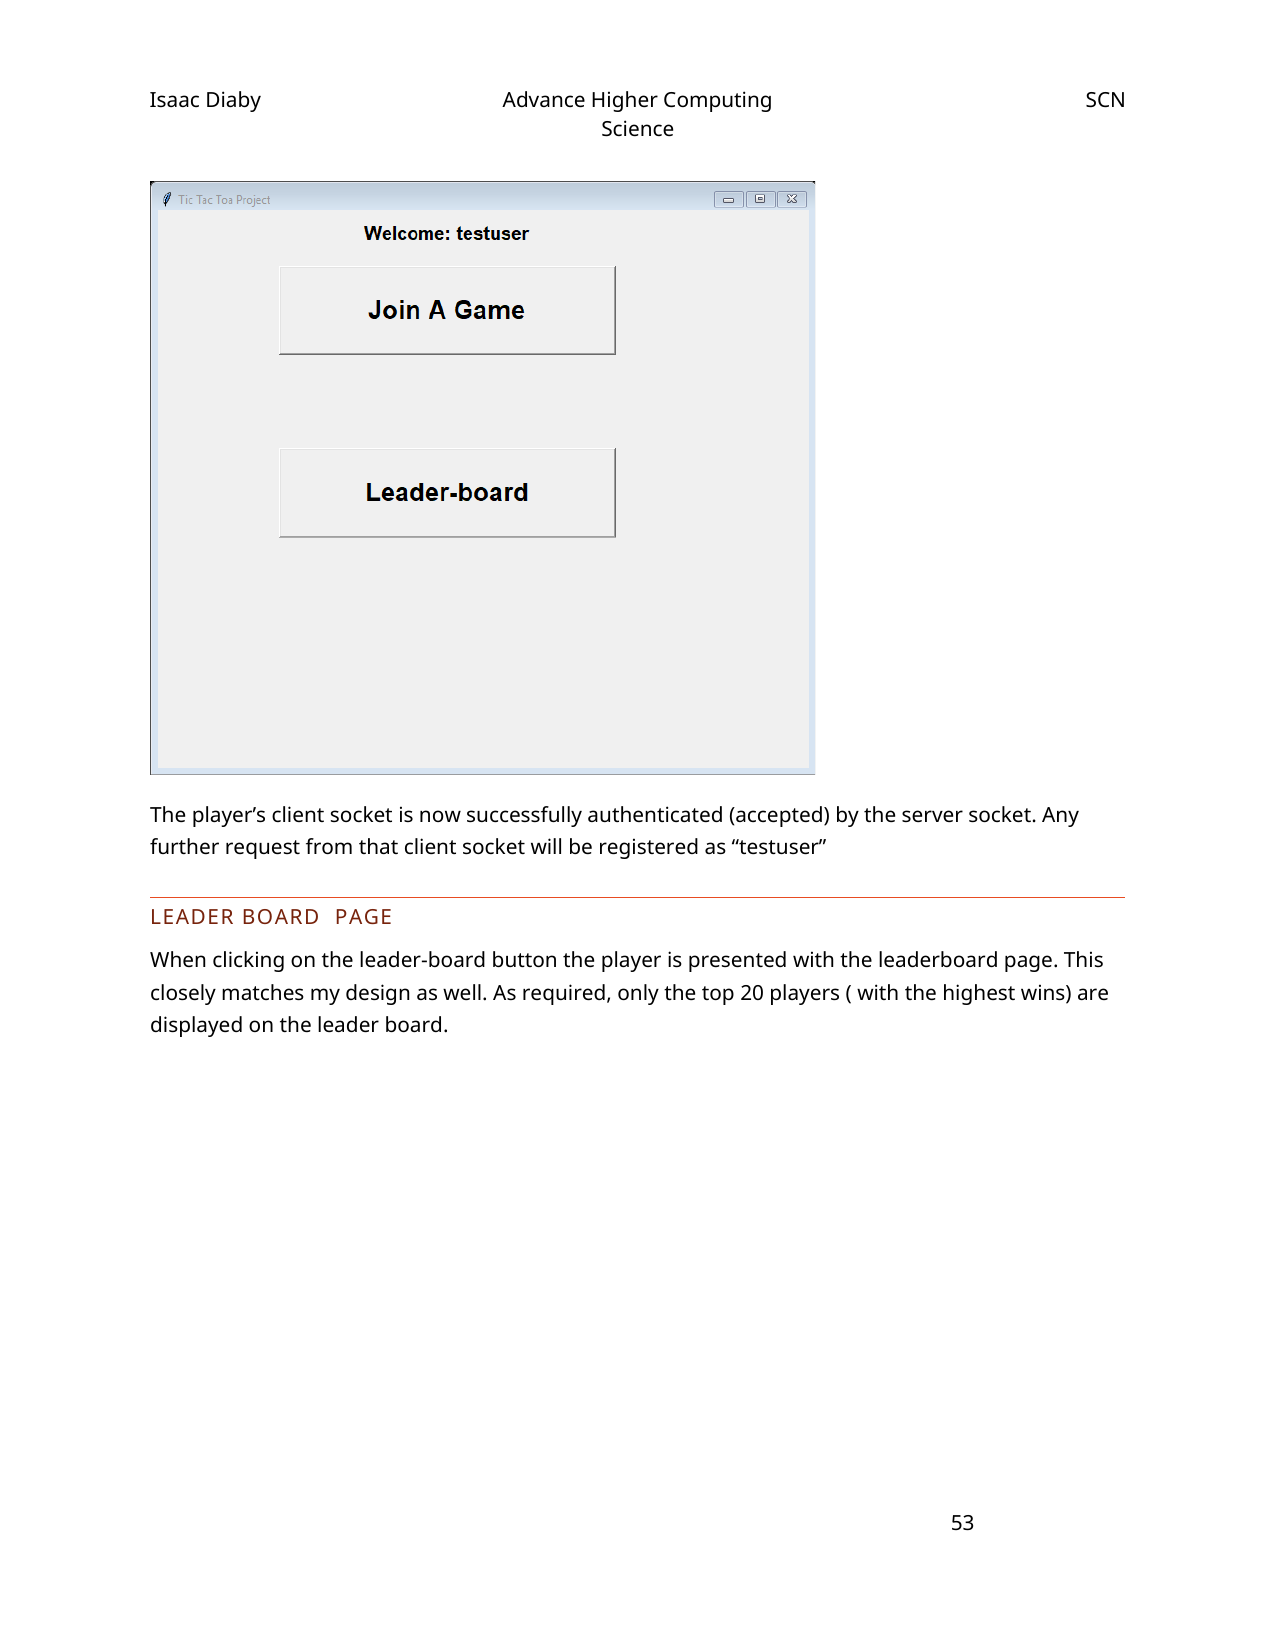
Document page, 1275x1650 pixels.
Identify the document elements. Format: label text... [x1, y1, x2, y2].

text The player’s client socket is now successfully authenticated (accepted) by the server socket. Any further request from that client socket will be registered as “testuser” [150, 800, 1125, 861]
text When clicking on the leader-board button the player is presented with the leaderboard page. This closely matches my design as well. As required, only the top 20 players ( with the highest wins) are displayed on the leader board. [150, 945, 1125, 1039]
subtitle Leader board page [150, 898, 1125, 931]
